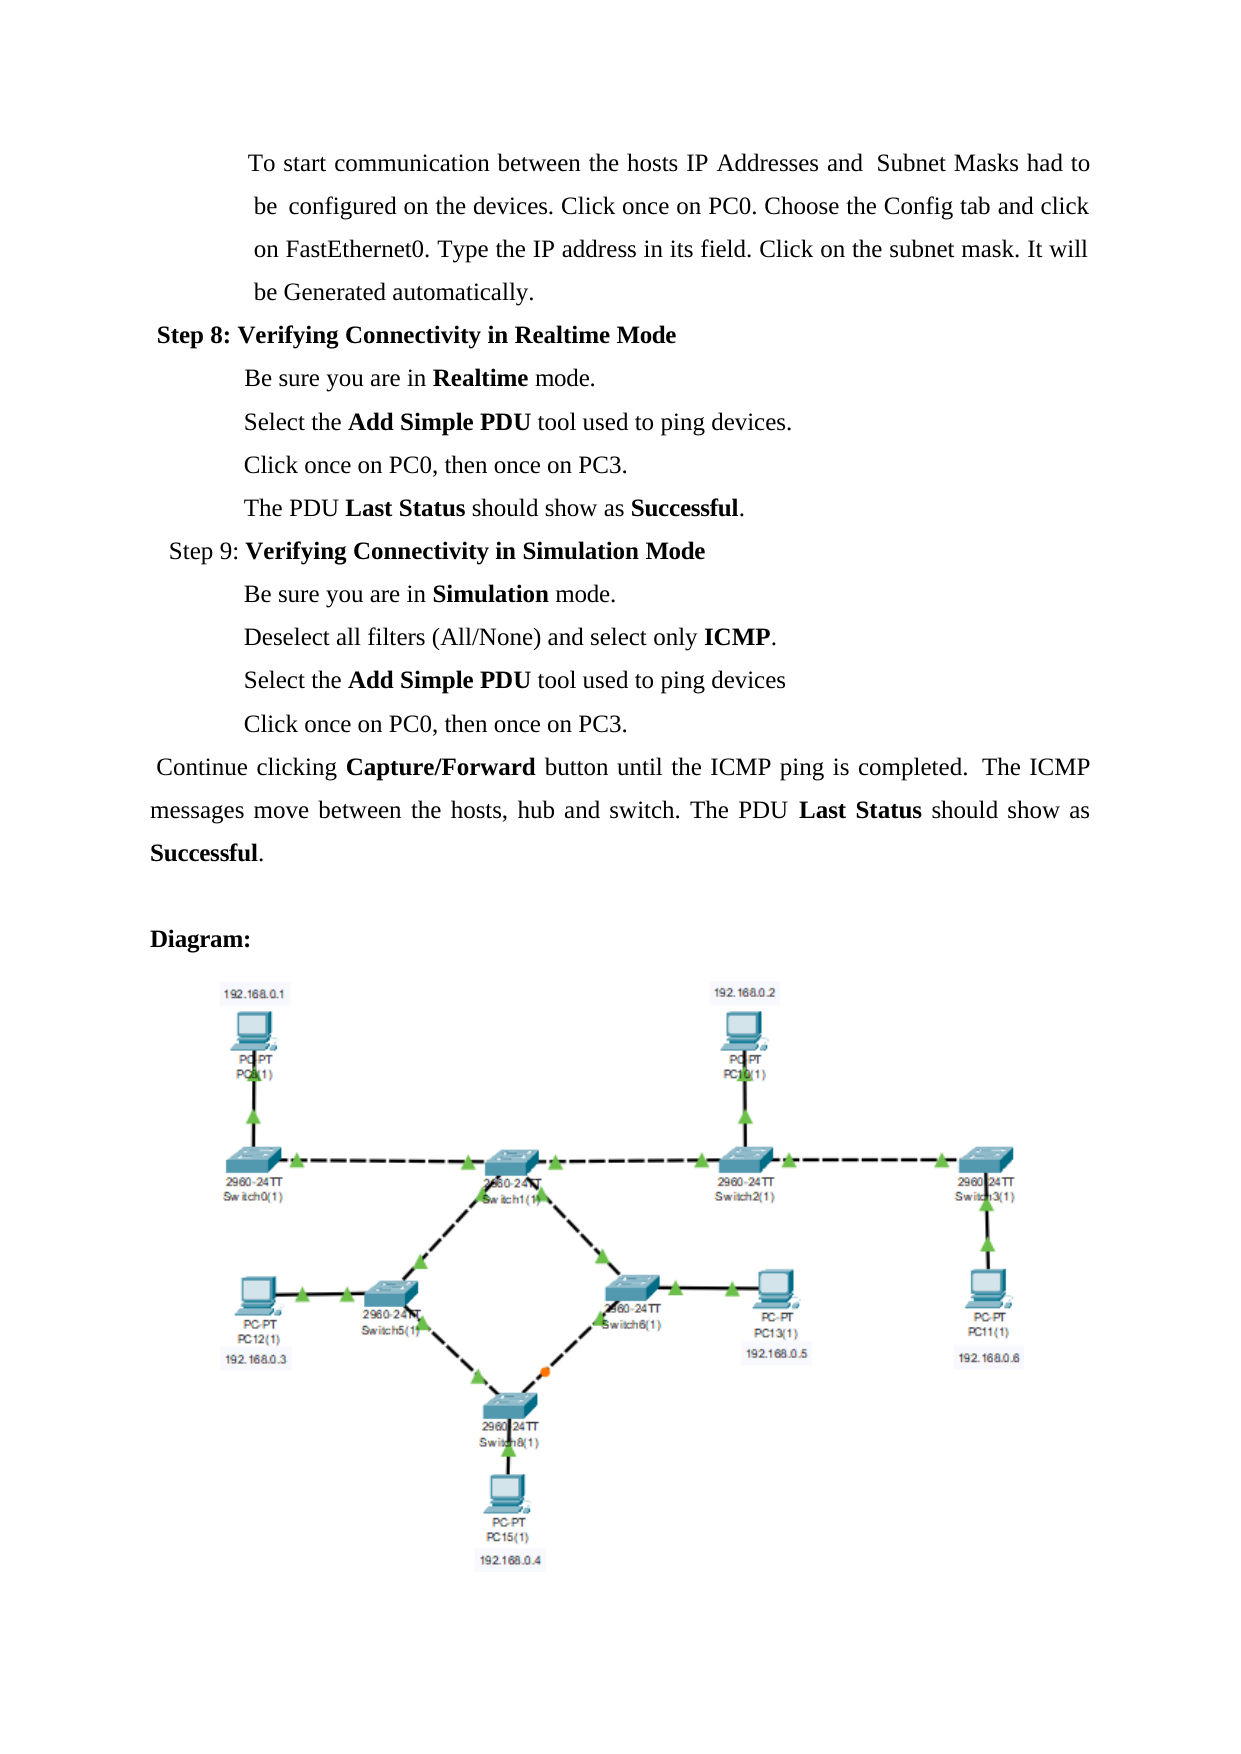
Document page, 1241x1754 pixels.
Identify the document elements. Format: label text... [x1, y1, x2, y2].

text Deselect all filters (All/None) and select only ICMP. Select the Add Simple PDU tool used to ping devices Click once on PC0, then once on PC3. [244, 622, 834, 737]
text Continue clicking Capture/Forward button until the ICMP ping is completed. The ICMP messages move between the hosts, hub and switch. The PDU Last Status should show as Successful. [150, 752, 1091, 867]
text Diagram: [150, 924, 1166, 953]
text Step 9: Verifying Connectivity in Simulation Mode [169, 536, 1166, 565]
text Step 8: Verifying Connectivity in Realtime Mode [29, 321, 804, 349]
text Select the Add Simple PDU tool used to ping devices. Click once on PC0, then once on PC3. [244, 407, 834, 479]
picture [219, 981, 1024, 1572]
text Be sure you are in Realtime mode. [29, 363, 810, 392]
text Be sure you are in Simulation mode. [244, 579, 1166, 608]
text The PDU Last Status should show as Successful. [244, 493, 1166, 522]
text To start communication between the hosts IP Addresses and Subnet Masks had to be configured on the devices. Click once on PC0. Choose the Config tab and click on FastEthernet0. Type the IP address in its field. Click on the subnet mask. It will be Generated automatically. [248, 148, 1091, 306]
